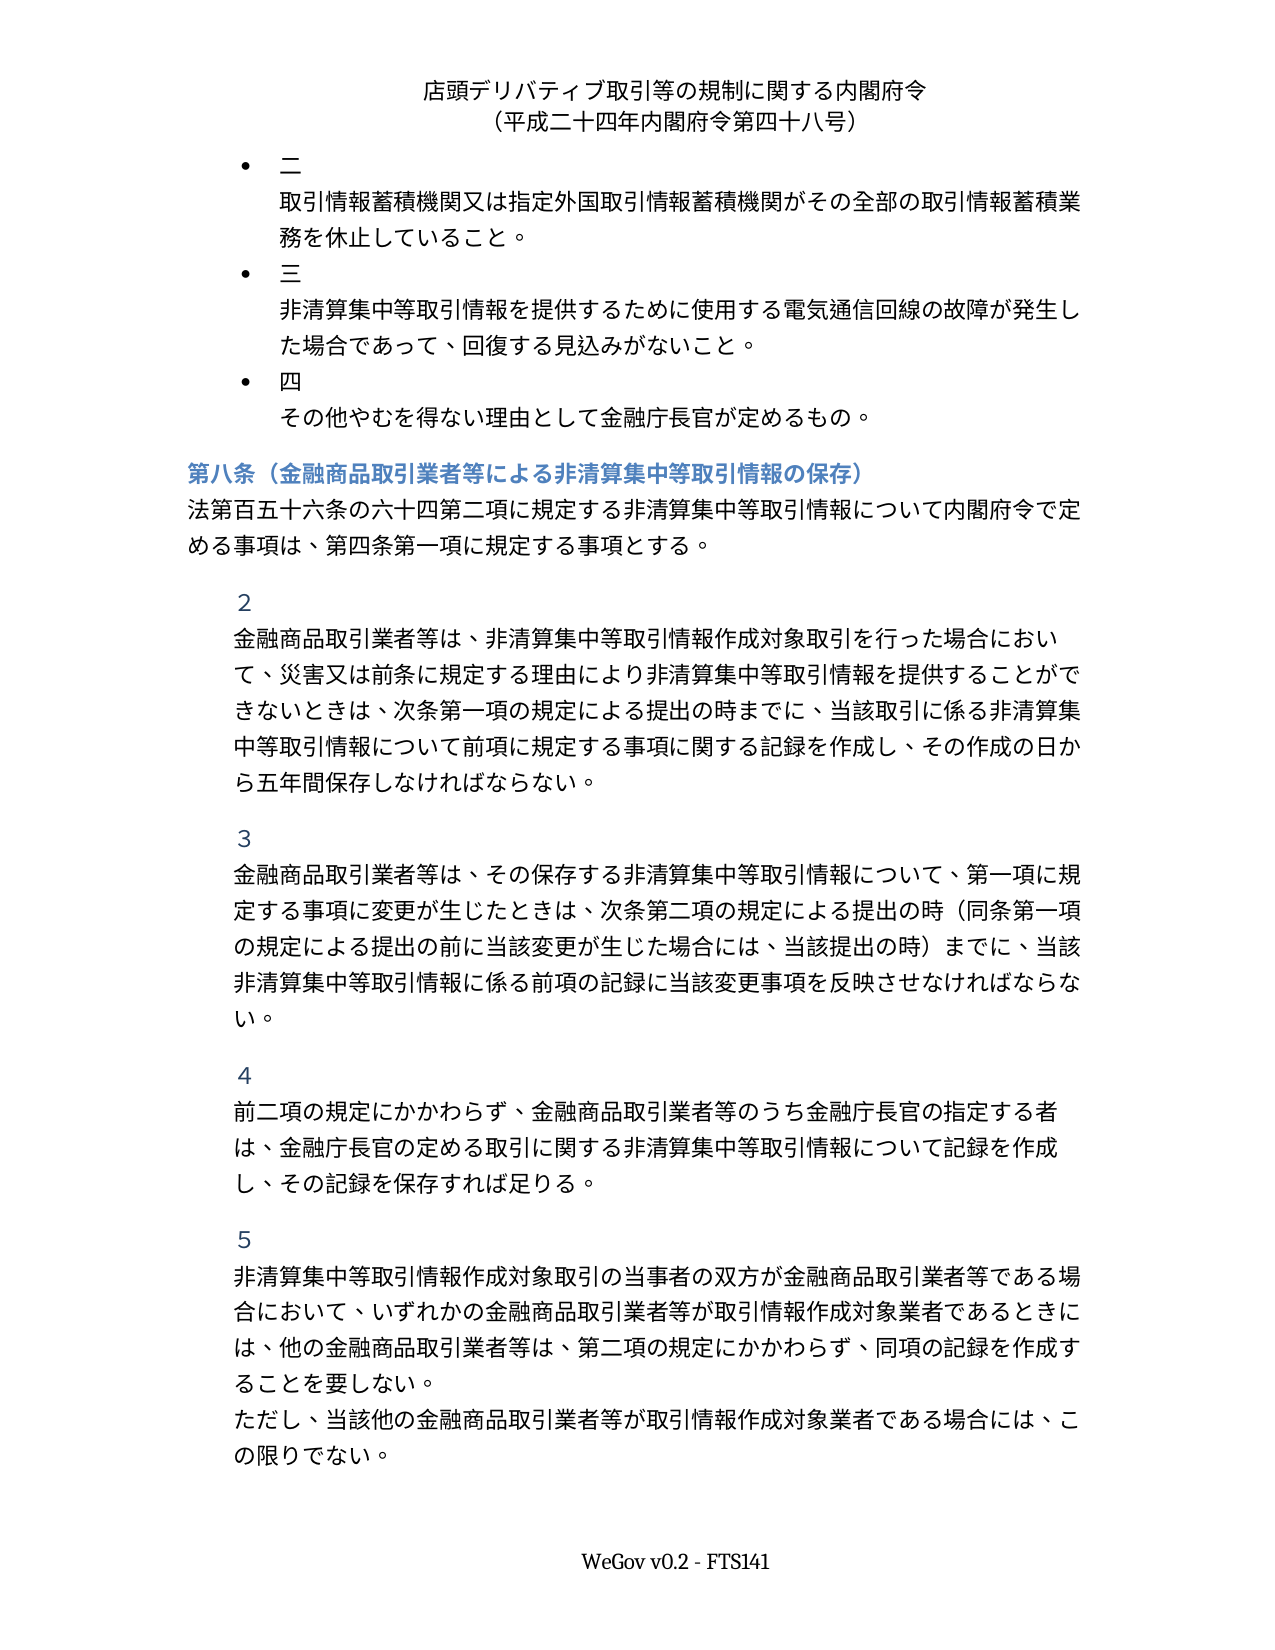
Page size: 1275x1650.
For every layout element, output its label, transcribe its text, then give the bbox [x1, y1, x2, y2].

subtitle ３ [233, 823, 1087, 855]
list 四 その他やむを得ない理由として金融庁長官が定めるもの。 [242, 366, 1087, 433]
text 前二項の規定にかかわらず、金融商品取引業者等のうち金融庁長官の指定する者は、金融庁長官の定める取引に関する非清算集中等取引情報について記録を作成し、その記録を保存すれば足りる。 [233, 1096, 1087, 1199]
text 法第百五十六条の六十四第二項に規定する非清算集中等取引情報について内閣府令で定める事項は、第四条第一項に規定する事項とする。 [187, 494, 1087, 561]
subtitle ４ [233, 1060, 1087, 1091]
subtitle 第八条（金融商品取引業者等による非清算集中等取引情報の保存） [187, 458, 1087, 489]
text 非清算集中等取引情報作成対象取引の当事者の双方が金融商品取引業者等である場合において、いずれかの金融商品取引業者等が取引情報作成対象業者であるときには、他の金融商品取引業者等は、第二項の規定にかかわらず、同項の記録を作成することを要しない。 ただし、当該他の金融商品取引業者等が取引情報作成対象業者である場合には、この限りでない。 [233, 1260, 1087, 1471]
subtitle ５ [233, 1224, 1087, 1256]
text 金融商品取引業者等は、その保存する非清算集中等取引情報について、第一項に規定する事項に変更が生じたときは、次条第二項の規定による提出の時（同条第一項の規定による提出の前に当該変更が生じた場合には、当該提出の時）までに、当該非清算集中等取引情報に係る前項の記録に当該変更事項を反映させなければならない。 [233, 859, 1087, 1034]
text 金融商品取引業者等は、非清算集中等取引情報作成対象取引を行った場合において、災害又は前条に規定する理由により非清算集中等取引情報を提供することができないときは、次条第一項の規定による提出の時までに、当該取引に係る非清算集中等取引情報について前項に規定する事項に関する記録を作成し、その作成の日から五年間保存しなければならない。 [233, 623, 1087, 798]
list 三 非清算集中等取引情報を提供するために使用する電気通信回線の故障が発生した場合であって、回復する見込みがないこと。 [242, 258, 1087, 361]
subtitle ２ [233, 587, 1087, 618]
list 二 取引情報蓄積機関又は指定外国取引情報蓄積機関がその全部の取引情報蓄積業務を休止していること。 [242, 150, 1087, 253]
